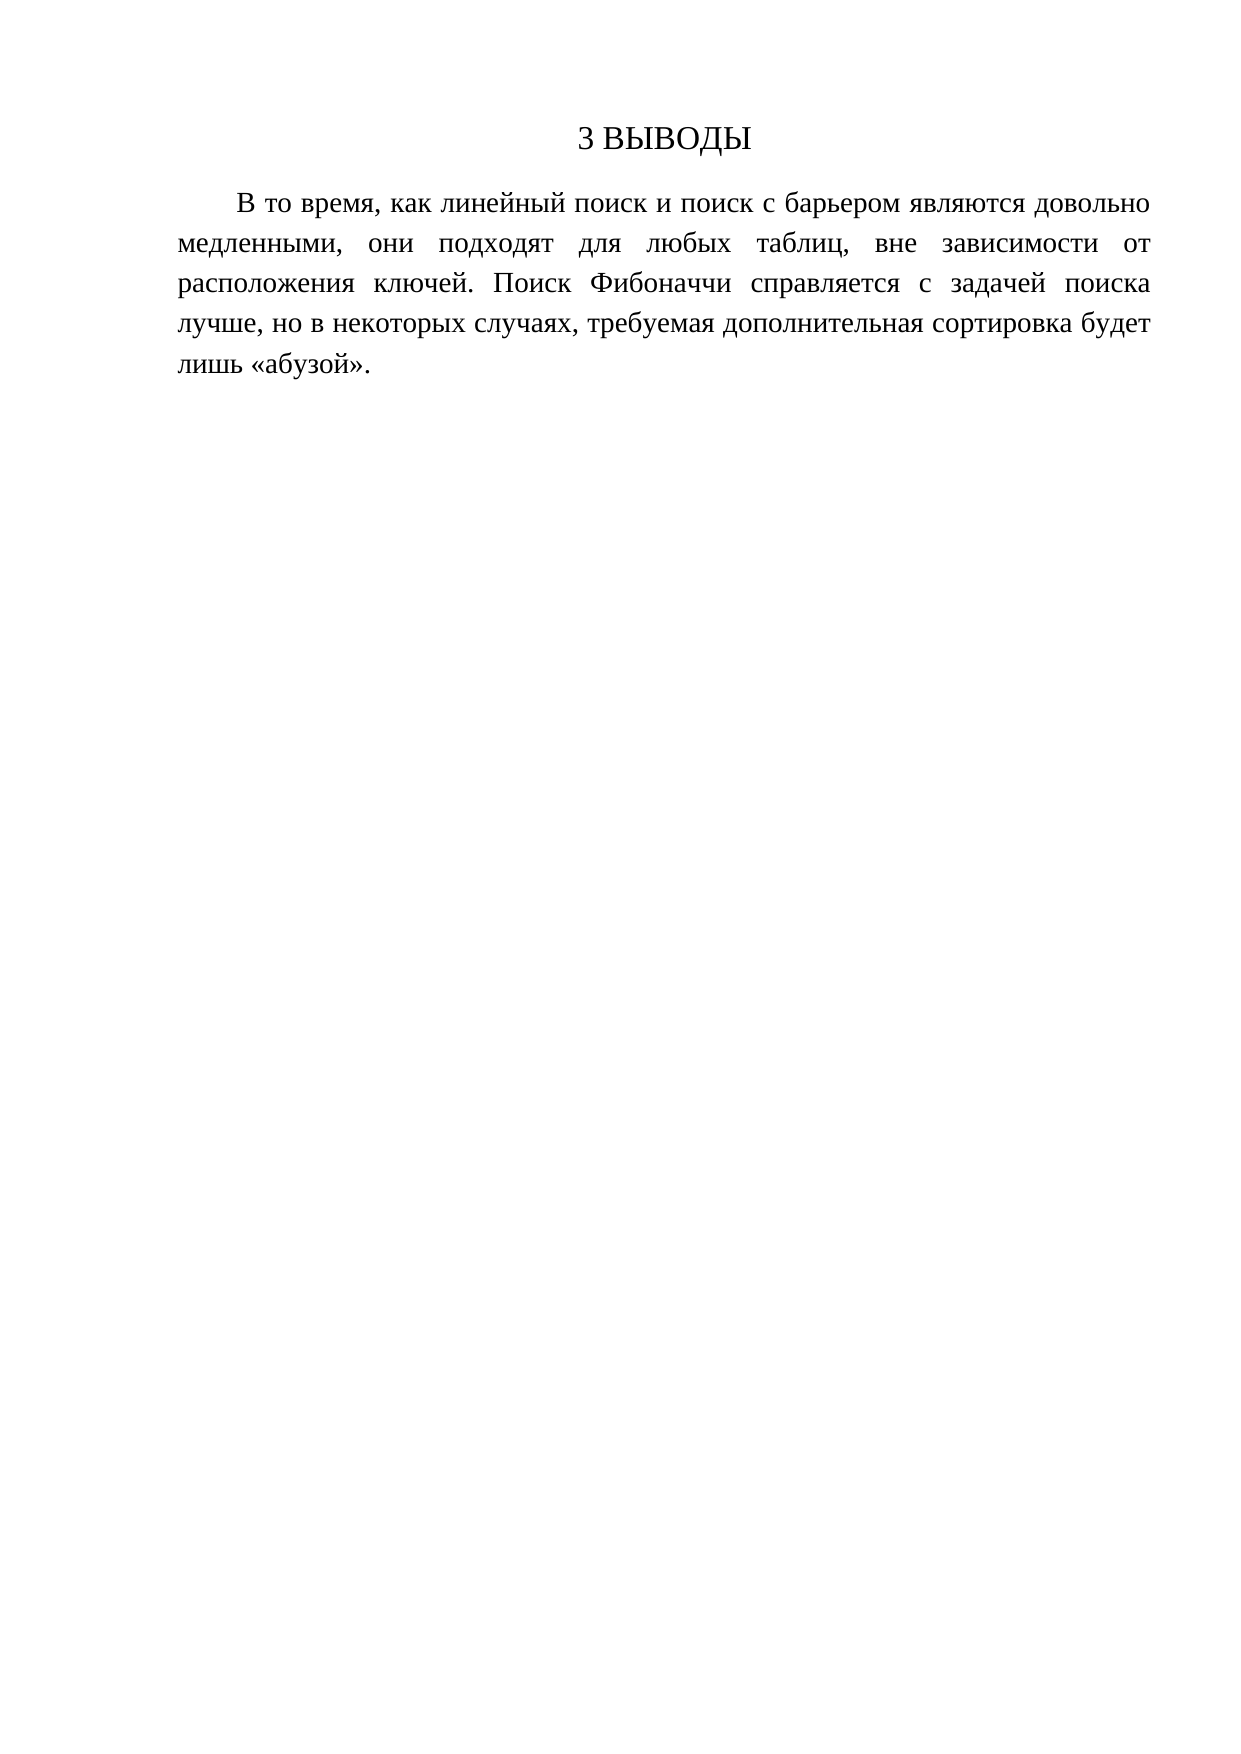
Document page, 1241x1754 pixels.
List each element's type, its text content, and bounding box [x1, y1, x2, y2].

text В то время, как линейный поиск и поиск с барьером являются довольно медленными, они подходят для любых таблиц, вне зависимости от расположения ключей. Поиск Фибоначчи справляется с задачей поиска лучше, но в некоторых случаях, требуемая дополнительная сортировка будет лишь «абузой». [177, 185, 1152, 379]
subtitle 3 ВЫВОДЫ [177, 118, 1152, 156]
